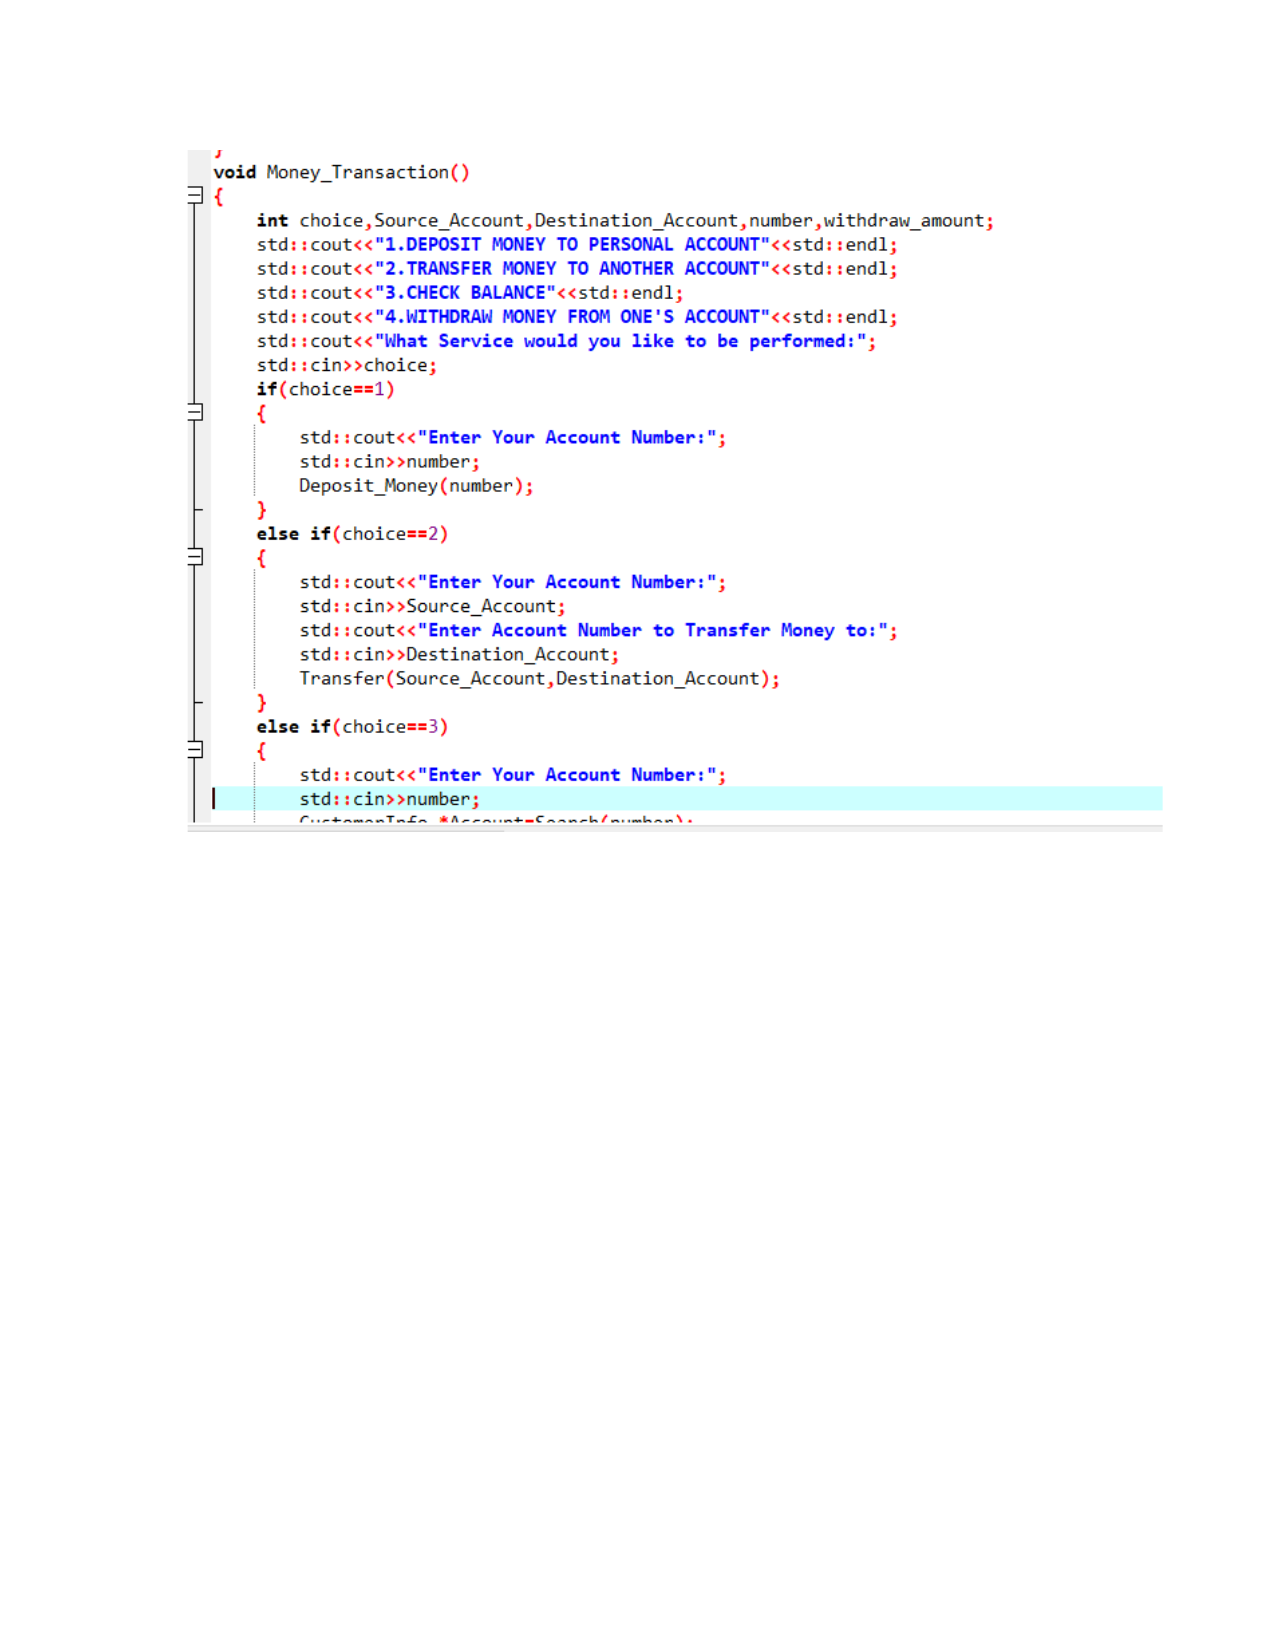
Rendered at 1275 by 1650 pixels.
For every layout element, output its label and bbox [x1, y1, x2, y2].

picture [187, 150, 1163, 832]
